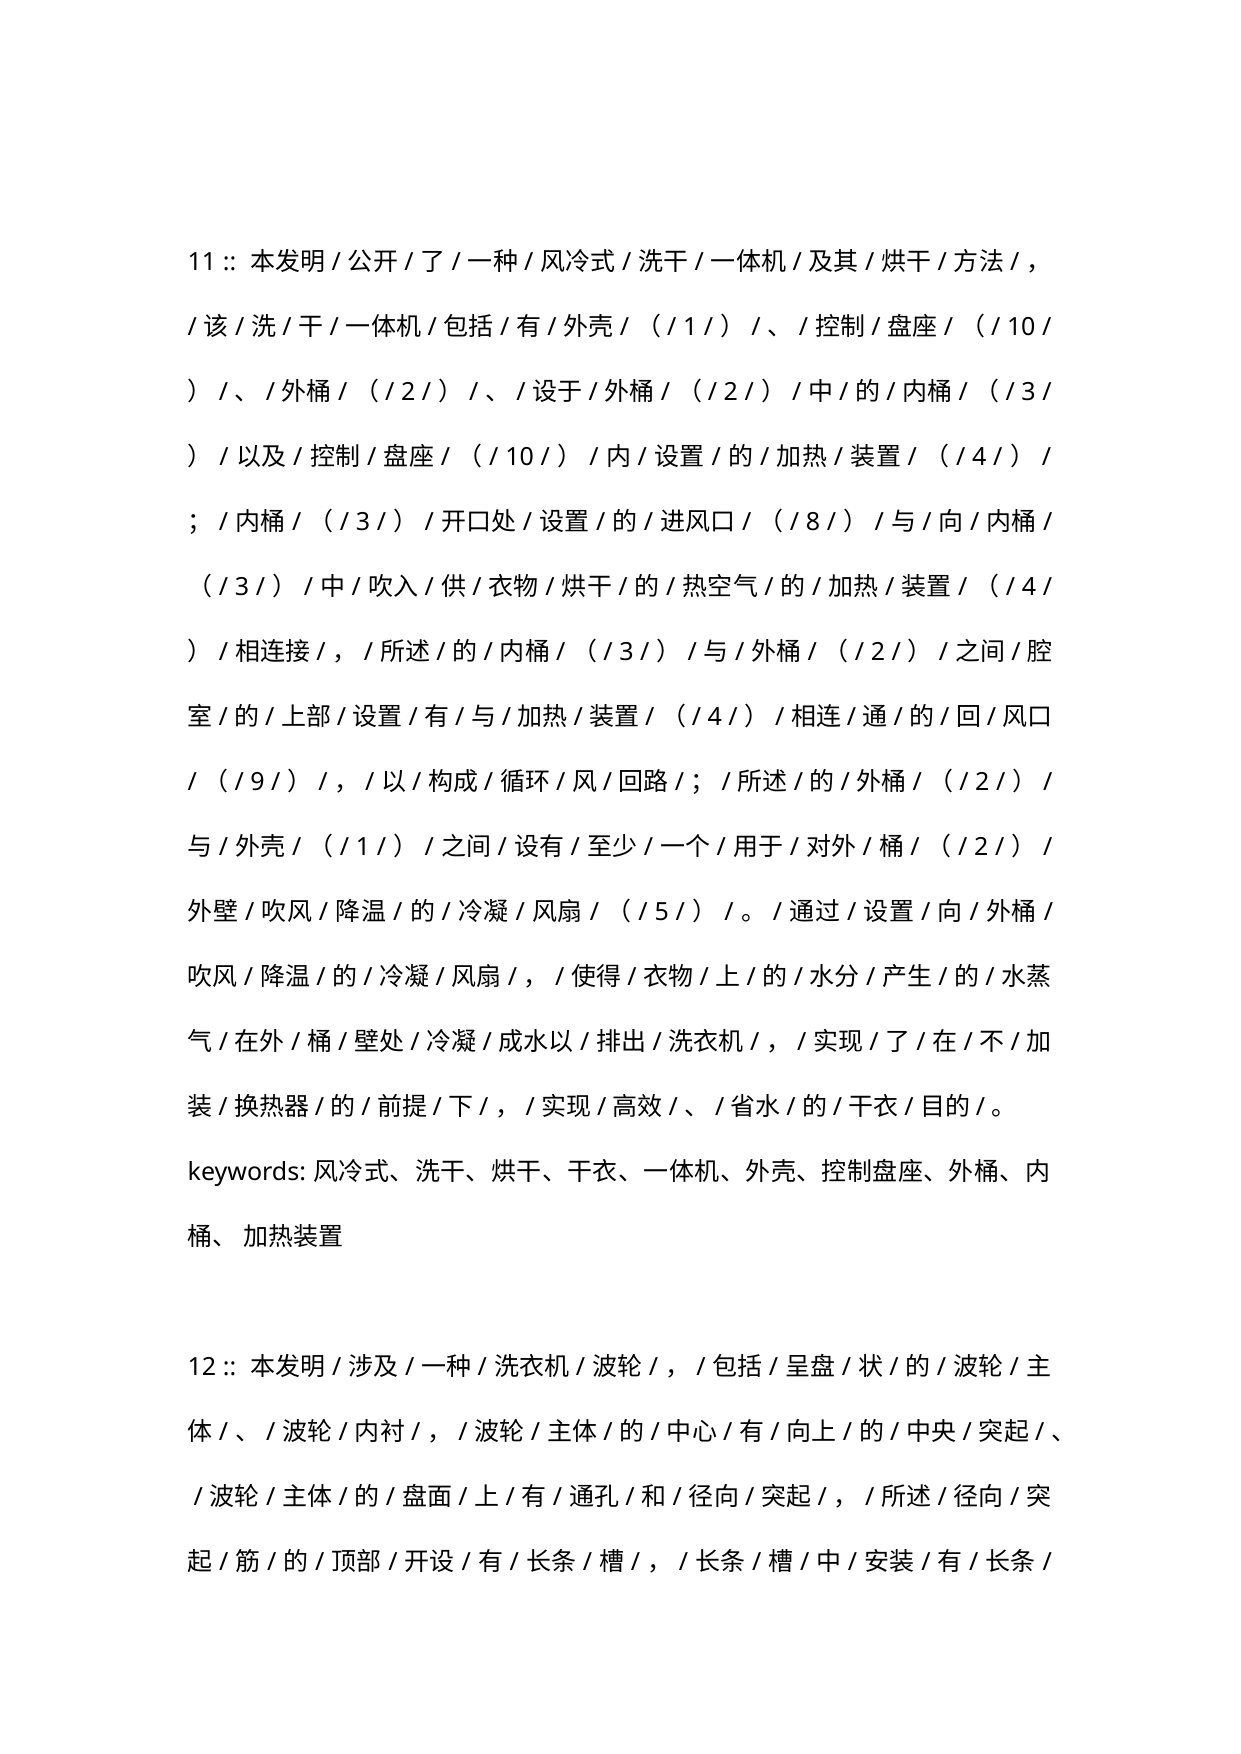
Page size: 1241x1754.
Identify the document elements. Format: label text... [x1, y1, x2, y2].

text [187, 1332, 1053, 1592]
text keywords: 风冷式、洗干、烘干、干衣、一体机、外壳、控制盘座、外桶、内桶、 加热装置 [187, 1137, 1053, 1267]
text 11 :: 本发明 / 公开 / 了 / 一种 / 风冷式 / 洗干 / 一体机 / 及其 / 烘干 / 方法 / ， / 该 / 洗 / 干 / 一体机 / 包括 / 有 / 外壳 / （ / 1 / ） / 、 / 控制 / 盘座 / （ / 10 / ） / 、 / 外桶 / （ / 2 / ） / 、 / 设于 / 外桶 / （ / 2 / ） / 中 / 的 / 内桶 / （ / 3 / ） / 以及 / 控制 / 盘座 / （ / 10 / ） / 内 / 设置 / 的 / 加热 / 装置 / （ / 4 / ） / ； / 内桶 / （ / 3 / ） / 开口处 / 设置 / 的 / 进风口 / （ / 8 / ） / 与 / 向 / 内桶 / （ / 3 / ） / 中 / 吹入 / 供 / 衣物 / 烘干 / 的 / 热空气 / 的 / 加热 / 装置 / （ / 4 / ） / 相连接 / ， / 所述 / 的 / 内桶 / （ / 3 / ） / 与 / 外桶 / （ / 2 / ） / 之间 / 腔室 / 的 / 上部 / 设置 / 有 / 与 / 加热 / 装置 / （ / 4 / ） / 相连 / 通 / 的 / 回 / 风口 / （ / 9 / ） / ， / 以 / 构成 / 循环 / 风 / 回路 / ； / 所述 / 的 / 外桶 / （ / 2 / ） / 与 / 外壳 / （ / 1 / ） / 之间 / 设有 / 至少 / 一个 / 用于 / 对外 / 桶 / （ / 2 / ） / 外壁 / 吹风 / 降温 / 的 / 冷凝 / 风扇 / （ / 5 / ） / 。 / 通过 / 设置 / 向 / 外桶 / 吹风 / 降温 / 的 / 冷凝 / 风扇 / ， / 使得 / 衣物 / 上 / 的 / 水分 / 产生 / 的 / 水蒸气 / 在外 / 桶 / 壁处 / 冷凝 / 成水以 / 排出 / 洗衣机 / ， / 实现 / 了 / 在 / 不 / 加装 / 换热器 / 的 / 前提 / 下 / ， / 实现 / 高效 / 、 / 省水 / 的 / 干衣 / 目的 / 。 [187, 227, 1053, 1137]
